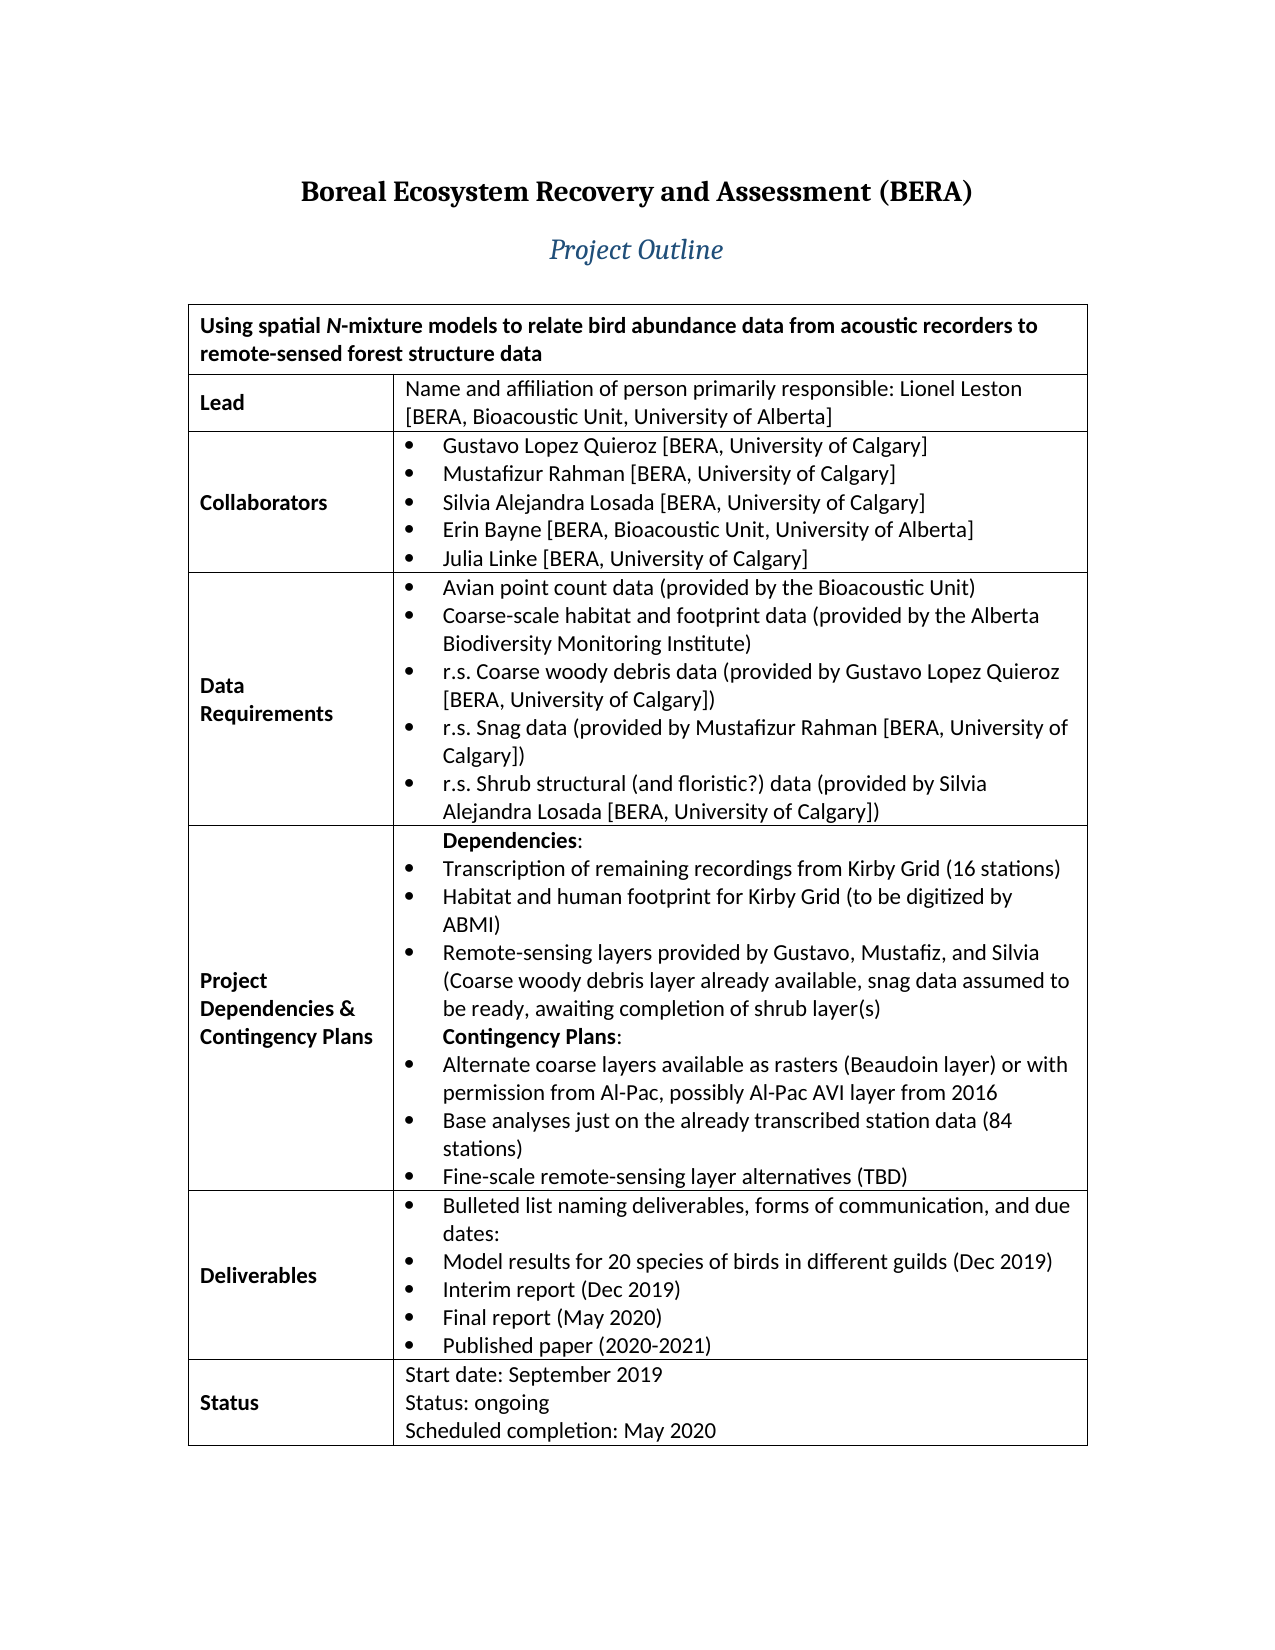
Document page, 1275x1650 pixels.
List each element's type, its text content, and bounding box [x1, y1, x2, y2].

table_cell Avian point count data (provided by the Bioacoustic Unit) Coarse-scale habitat and footprint data (provided by the Alberta Biodiversity Monitoring Institute) r.s. Coarse woody debris data (provided by Gustavo Lopez Quieroz [BERA, University of Calgary]) r.s. Snag data (provided by Mustafizur Rahman [BERA, University of Calgary]) r.s. Shrub structural (and floristic?) data (provided by Silvia Alejandra Losada [BERA, University of Calgary]) [394, 573, 1087, 825]
table_cell Status [189, 1360, 393, 1444]
table_header Using spatial N-mixture models to relate bird abundance data from acoustic recorders to remote-sensed forest structure data [189, 305, 1087, 373]
subtitle Project Outline [187, 233, 1087, 267]
table_cell Dependencies: Transcription of remaining recordings from Kirby Grid (16 stations) Habitat and human footprint for Kirby Grid (to be digitized by ABMI) Remote-sensing layers provided by Gustavo, Mustafiz, and Silvia (Coarse woody debris layer already available, snag data assumed to be ready, awaiting completion of shrub layer(s) Contingency Plans: Alternate coarse layers available as rasters (Beaudoin layer) or with permission from Al-Pac, possibly Al-Pac AVI layer from 2016 Base analyses just on the already transcribed station data (84 stations) Fine-scale remote-sensing layer alternatives (TBD) [394, 826, 1087, 1190]
table_cell Collaborators [189, 432, 393, 572]
table_cell Name and affiliation of person primarily responsible: Lionel Leston [BERA, Bioacoustic Unit, University of Alberta] [394, 375, 1087, 431]
table_cell Project Dependencies & Contingency Plans [189, 826, 393, 1190]
table_cell Bulleted list naming deliverables, forms of communication, and due dates: Model results for 20 species of birds in different guilds (Dec 2019) Interim report (Dec 2019) Final report (May 2020) Published paper (2020-2021) [394, 1191, 1087, 1359]
table_cell Deliverables [189, 1191, 393, 1359]
table_cell Lead [189, 375, 393, 431]
table_cell Gustavo Lopez Quieroz [BERA, University of Calgary] Mustafizur Rahman [BERA, University of Calgary] Silvia Alejandra Losada [BERA, University of Calgary] Erin Bayne [BERA, Bioacoustic Unit, University of Alberta] Julia Linke [BERA, University of Calgary] [394, 432, 1087, 572]
table_cell Data Requirements [189, 573, 393, 825]
subtitle Boreal Ecosystem Recovery and Assessment (BERA) [187, 175, 1087, 208]
table_cell Start date: September 2019 Status: ongoing Scheduled completion: May 2020 [394, 1360, 1087, 1444]
